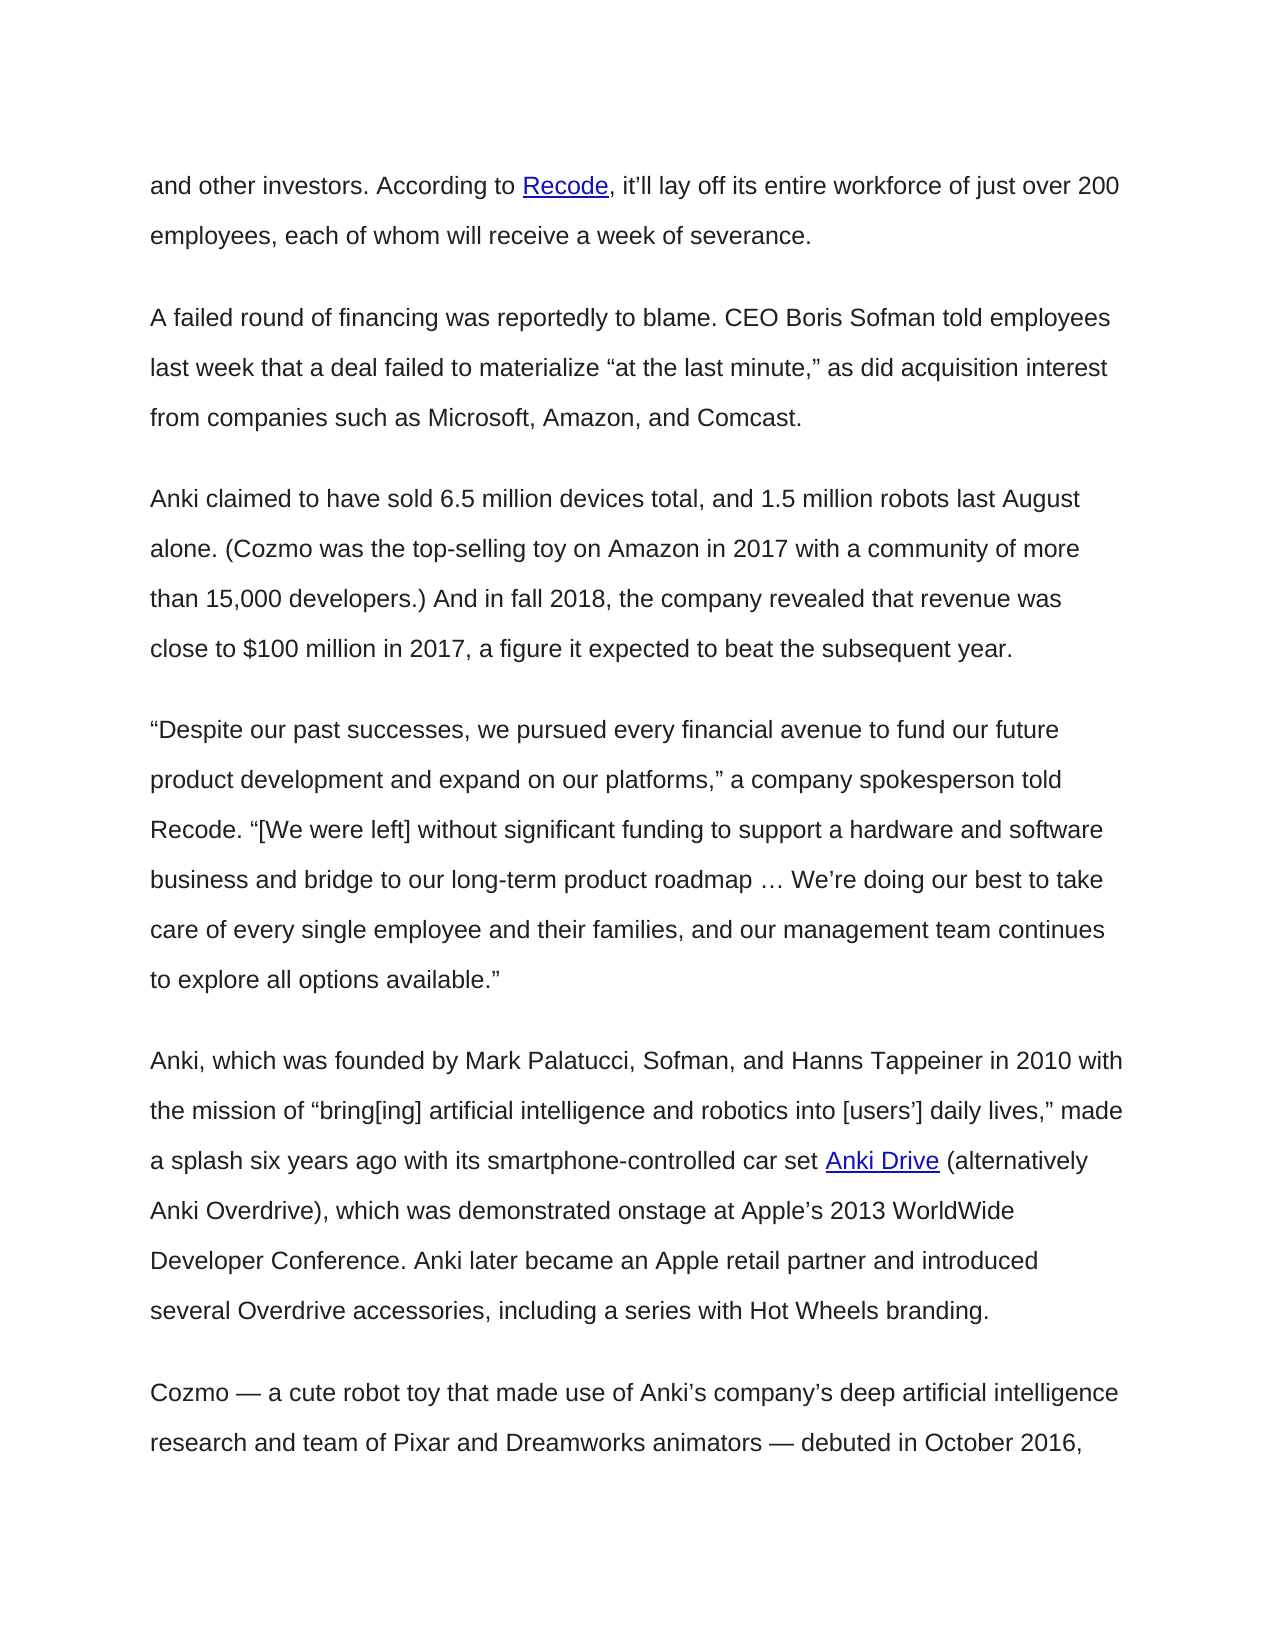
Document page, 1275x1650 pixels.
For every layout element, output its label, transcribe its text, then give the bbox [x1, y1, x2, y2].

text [150, 1356, 1125, 1456]
text “Despite our past successes, we pursued every financial avenue to fund our future product development and expand on our platforms,” a company spokesperson told Recode. “[We were left] without significant funding to support a hardware and software business and bridge to our long-term product roadmap … We’re doing our best to take care of every single employee and their families, and our management team continues to explore all options available.” [150, 694, 1125, 994]
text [150, 150, 1125, 250]
text A failed round of financing was reportedly to blame. CEO Boris Sofman told employees last week that a deal failed to materialize “at the last minute,” as did acquisition interest from companies such as Microsoft, Amazon, and Comcast. [150, 281, 1125, 431]
text Anki, which was founded by Mark Palatucci, Sofman, and Hanns Tappeiner in 2010 with the mission of “bring[ing] artificial intelligence and robotics into [users’] daily lives,” made a splash six years ago with its smartphone-controlled car set Anki Drive (alternatively Anki Overdrive), which was demonstrated onstage at Apple’s 2013 WorldWide Developer Conference. Anki later became an Apple retail partner and introduced several Overdrive accessories, including a series with Hot Wheels branding. [150, 1025, 1125, 1325]
text Anki claimed to have sold 6.5 million devices total, and 1.5 million robots last August alone. (Cozmo was the top-selling toy on Amazon in 2017 with a community of more than 15,000 developers.) And in fall 2018, the company revealed that revenue was close to $100 million in 2017, a figure it expected to beat the subsequent year. [150, 462, 1125, 662]
